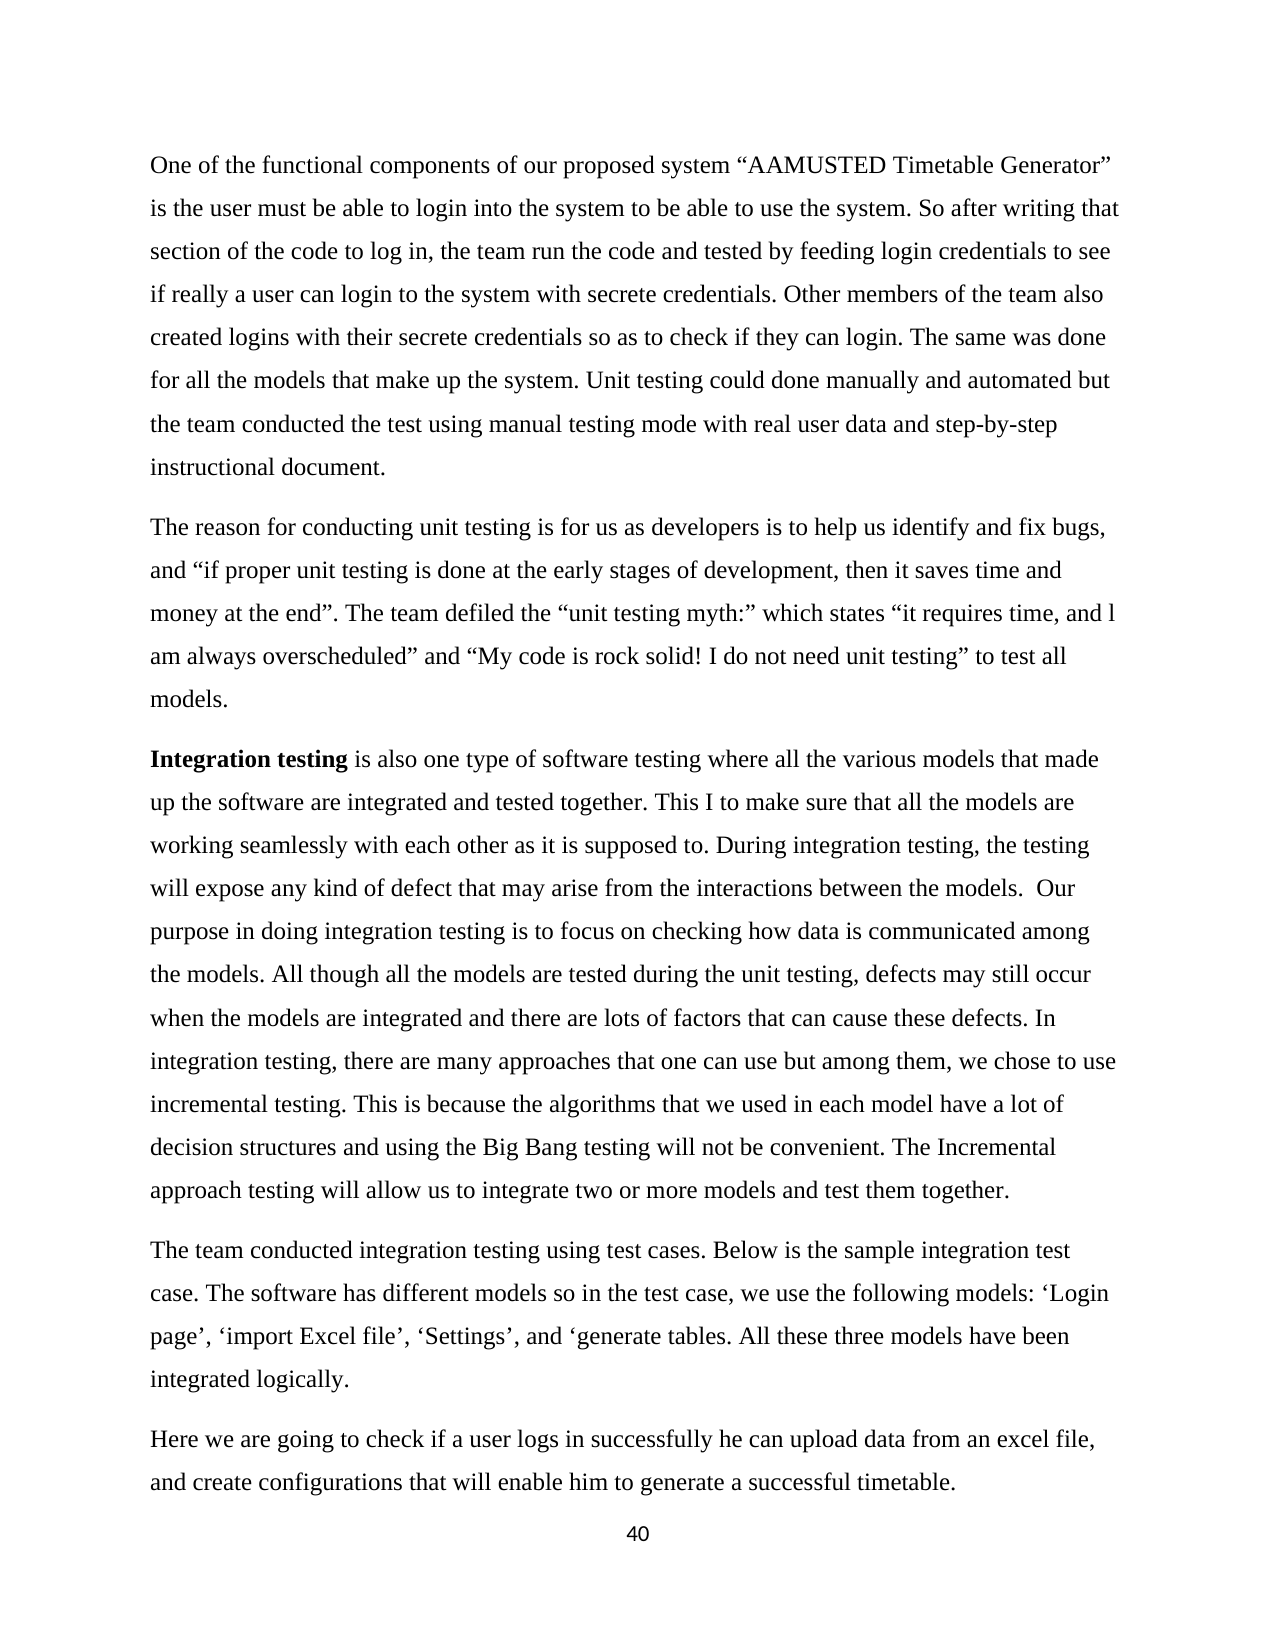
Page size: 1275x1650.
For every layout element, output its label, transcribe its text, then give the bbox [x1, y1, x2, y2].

text One of the functional components of our proposed system “AAMUSTED Timetable Generator” is the user must be able to login into the system to be able to use the system. So after writing that section of the code to log in, the team run the code and tested by feeding login credentials to see if really a user can login to the system with secrete credentials. Other members of the team also created logins with their secrete credentials so as to check if they can login. The same was done for all the models that make up the system. Unit testing could done manually and automated but the team conducted the test using manual testing mode with real user data and step-by-step instructional document. [150, 150, 1125, 481]
text The reason for conducting unit testing is for us as developers is to help us identify and fix bugs, and “if proper unit testing is done at the early stages of development, then it saves time and money at the end”. The team defiled the “unit testing myth:” which states “it requires time, and l am always overscheduled” and “My code is rock solid! I do not need unit testing” to test all models. [150, 512, 1125, 713]
text Integration testing is also one type of software testing where all the various models that made up the software are integrated and tested together. This I to make sure that all the models are working seamlessly with each other as it is supposed to. During integration testing, the testing will expose any kind of defect that may arise from the interactions between the models. Our purpose in doing integration testing is to focus on checking how data is communicated among the models. All though all the models are tested during the unit testing, defects may still occur when the models are integrated and there are lots of factors that can cause these defects. In integration testing, there are many approaches that one can use but among them, we chose to use incremental testing. This is because the algorithms that we used in each model have a lot of decision structures and using the Big Bang testing will not be convenient. The Incremental approach testing will allow us to integrate two or more models and test them together. [150, 744, 1125, 1204]
text The team conducted integration testing using test cases. Below is the sample integration test case. The software has different models so in the test case, we use the following models: ‘Login page’, ‘import Excel file’, ‘Settings’, and ‘generate tables. All these three models have been integrated logically. [150, 1235, 1125, 1393]
text Here we are going to check if a user logs in successfully he can upload data from an excel file, and create configurations that will enable him to generate a successful timetable. [150, 1424, 1125, 1496]
